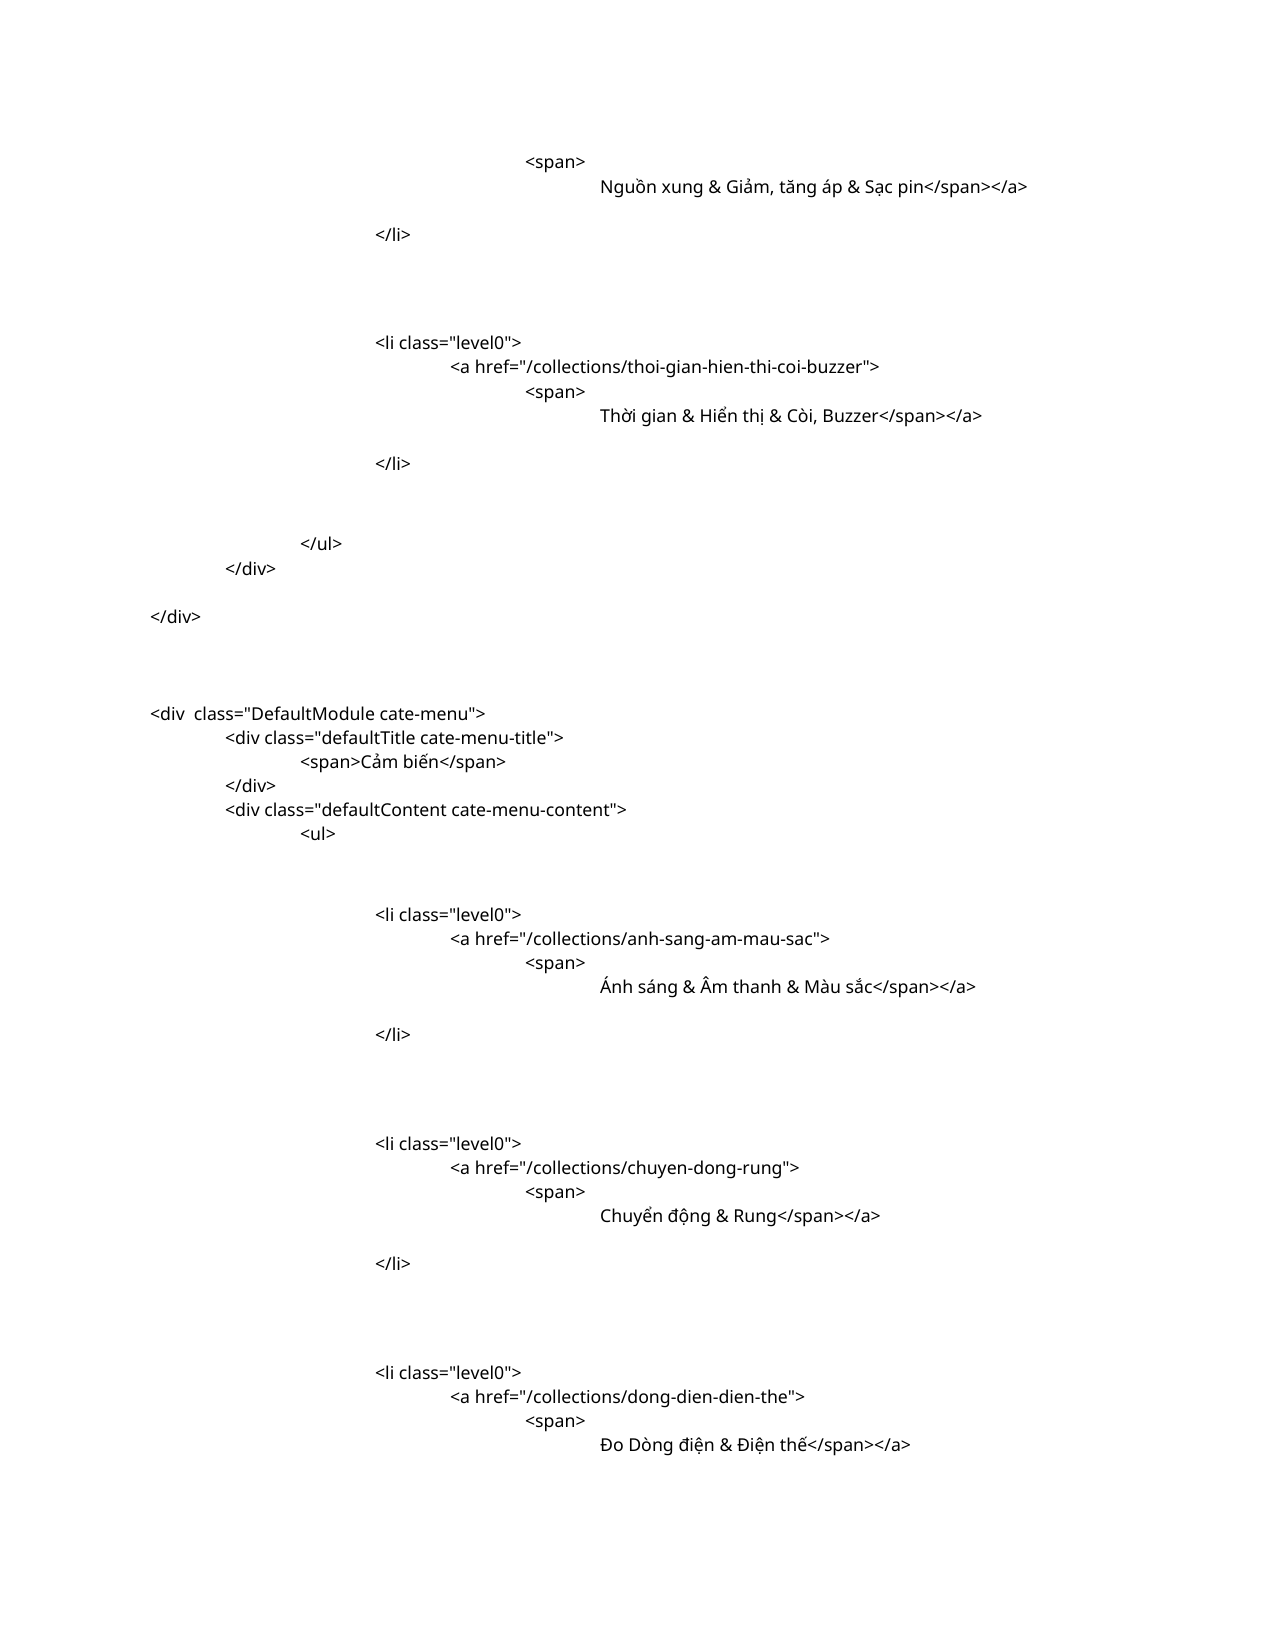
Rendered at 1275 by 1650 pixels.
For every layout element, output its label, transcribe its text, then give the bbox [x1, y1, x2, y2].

text Ánh sáng & Âm thanh & Màu sắc</span></a> [150, 974, 1125, 1023]
text Đo Dòng điện & Điện thế</span></a> [150, 1433, 1125, 1481]
text </div> [150, 556, 1125, 580]
text <a href="/collections/dong-dien-dien-the"> [150, 1384, 1125, 1408]
text <a href="/collections/anh-sang-am-mau-sac"> [150, 926, 1125, 950]
text </li> [150, 222, 1125, 247]
text <span>Cảm biến</span> [150, 749, 1125, 773]
text <a href="/collections/chuyen-dong-rung"> [150, 1155, 1125, 1179]
text <div class="defaultContent cate-menu-content"> [150, 798, 1125, 822]
text <span> [150, 950, 1125, 974]
text <span> [150, 150, 1125, 174]
text Thời gian & Hiển thị & Còi, Buzzer</span></a> [150, 403, 1125, 452]
text </li> [150, 1023, 1125, 1047]
text </li> [150, 1252, 1125, 1276]
text Chuyển động & Rung</span></a> [150, 1203, 1125, 1252]
text <li class="level0"> [150, 902, 1125, 926]
text <span> [150, 1408, 1125, 1433]
text <ul> [150, 822, 1125, 846]
text Nguồn xung & Giảm, tăng áp & Sạc pin</span></a> [150, 174, 1125, 222]
text <li class="level0"> [150, 1131, 1125, 1155]
text <div class="defaultTitle cate-menu-title"> [150, 725, 1125, 749]
text <li class="level0"> [150, 1360, 1125, 1384]
text </ul> [150, 532, 1125, 556]
text </li> [150, 452, 1125, 476]
text <div class="DefaultModule cate-menu"> [150, 701, 1125, 725]
text <a href="/collections/thoi-gian-hien-thi-coi-buzzer"> [150, 355, 1125, 379]
text <li class="level0"> [150, 331, 1125, 355]
text </div> [150, 773, 1125, 798]
text </div> [150, 604, 1125, 628]
text <span> [150, 379, 1125, 403]
text <span> [150, 1179, 1125, 1203]
